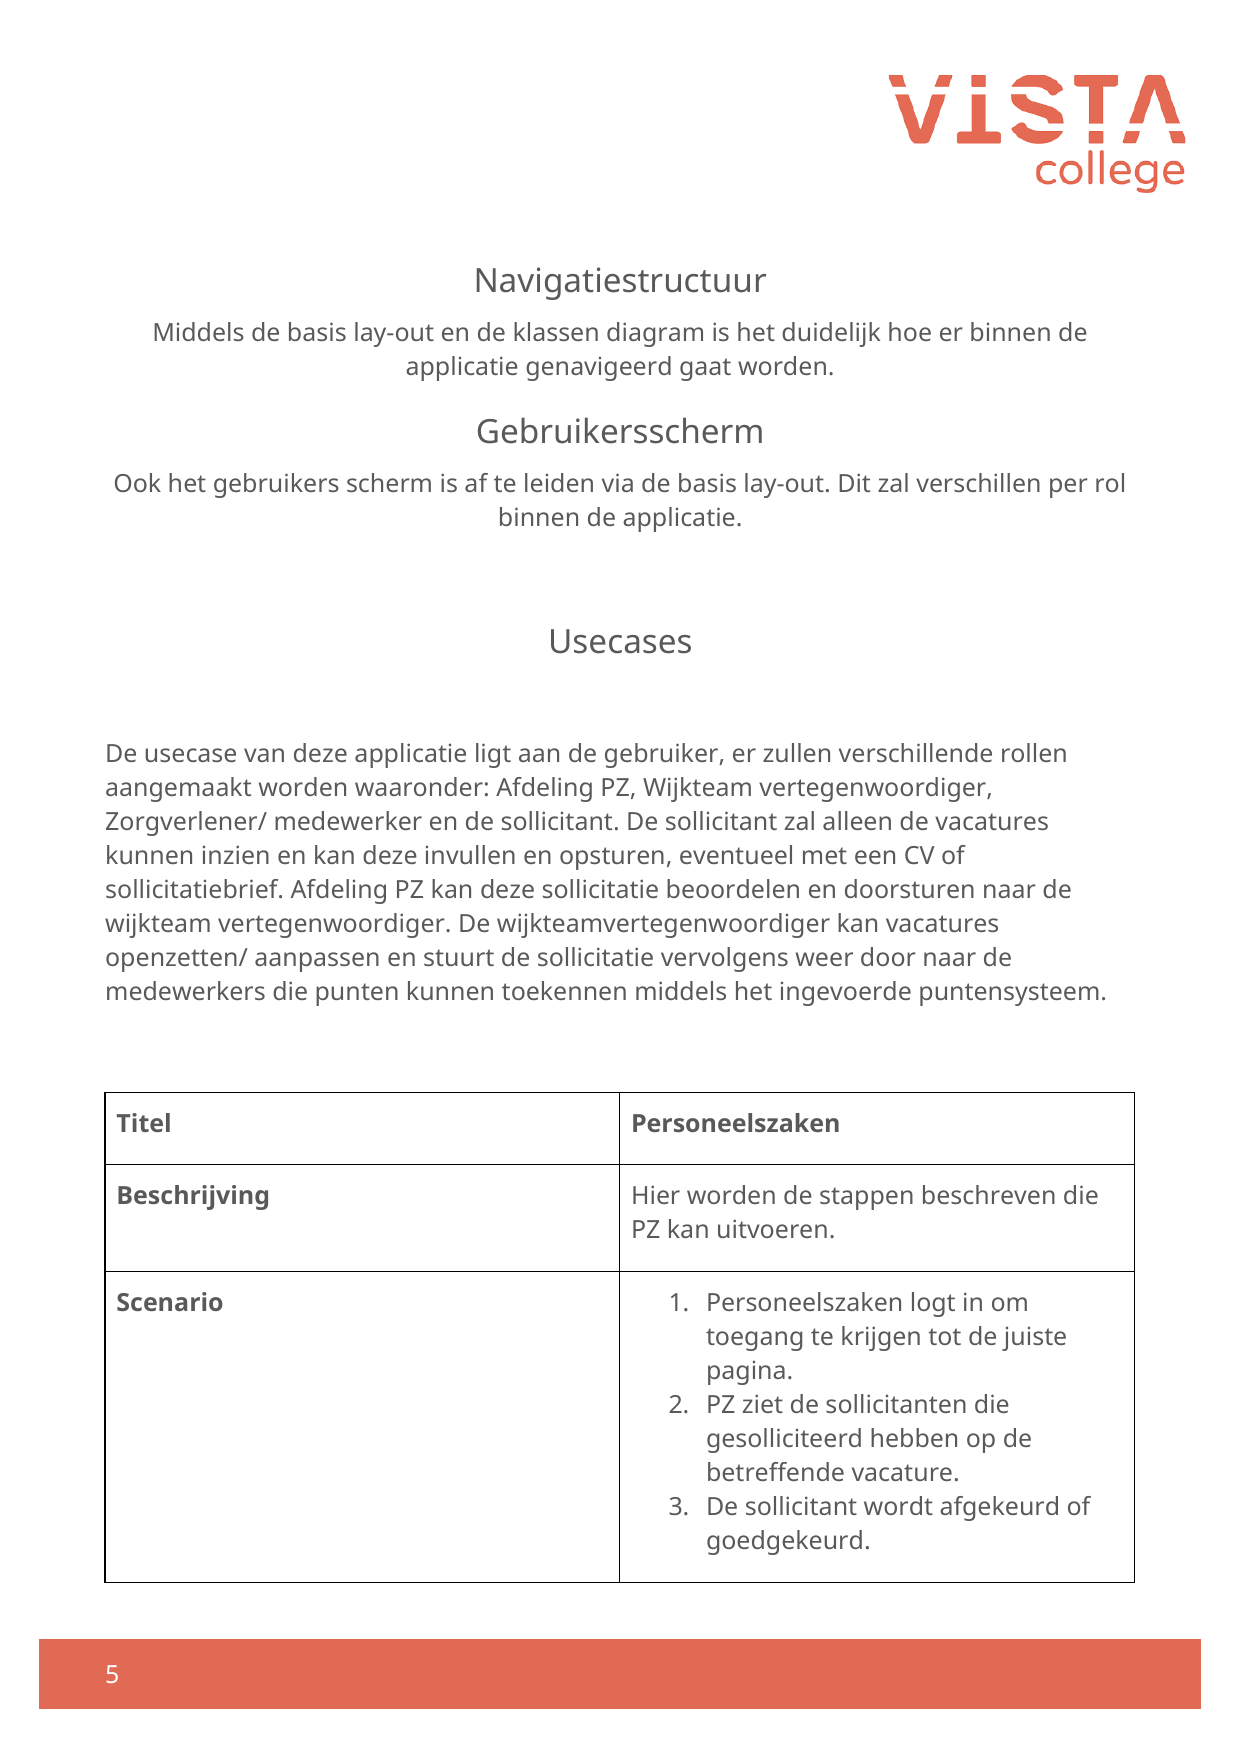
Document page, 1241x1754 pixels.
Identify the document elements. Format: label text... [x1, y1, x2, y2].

subtitle Gebruikersscherm [105, 408, 1135, 453]
table_cell Beschrijving [106, 1165, 619, 1271]
text De usecase van deze applicatie ligt aan de gebruiker, er zullen verschillende rollen aangemaakt worden waaronder: Afdeling PZ, Wijkteam vertegenwoordiger, Zorgverlener/ medewerker en de sollicitant. De sollicitant zal alleen de vacatures kunnen inzien en kan deze invullen en opsturen, eventueel met een CV of sollicitatiebrief. Afdeling PZ kan deze sollicitatie beoordelen en doorsturen naar de wijkteam vertegenwoordiger. De wijkteamvertegenwoordiger kan vacatures openzetten/ aanpassen en stuurt de sollicitatie vervolgens weer door naar de medewerkers die punten kunnen toekennen middels het ingevoerde puntensysteem. [105, 735, 1135, 1008]
picture [888, 75, 1186, 193]
subtitle Navigatiestructuur [105, 257, 1135, 302]
table_header Personeelszaken [620, 1093, 1134, 1164]
table_header Titel [106, 1093, 619, 1164]
text Middels de basis lay-out en de klassen diagram is het duidelijk hoe er binnen de applicatie genavigeerd gaat worden. [105, 315, 1135, 383]
text Ook het gebruikers scherm is af te leiden via de basis lay-out. Dit zal verschillen per rol binnen de applicatie. [105, 466, 1135, 534]
subtitle Usecases [105, 618, 1135, 664]
table_cell Scenario [106, 1272, 619, 1582]
table_cell Hier worden de stappen beschreven die PZ kan uitvoeren. [620, 1165, 1134, 1271]
